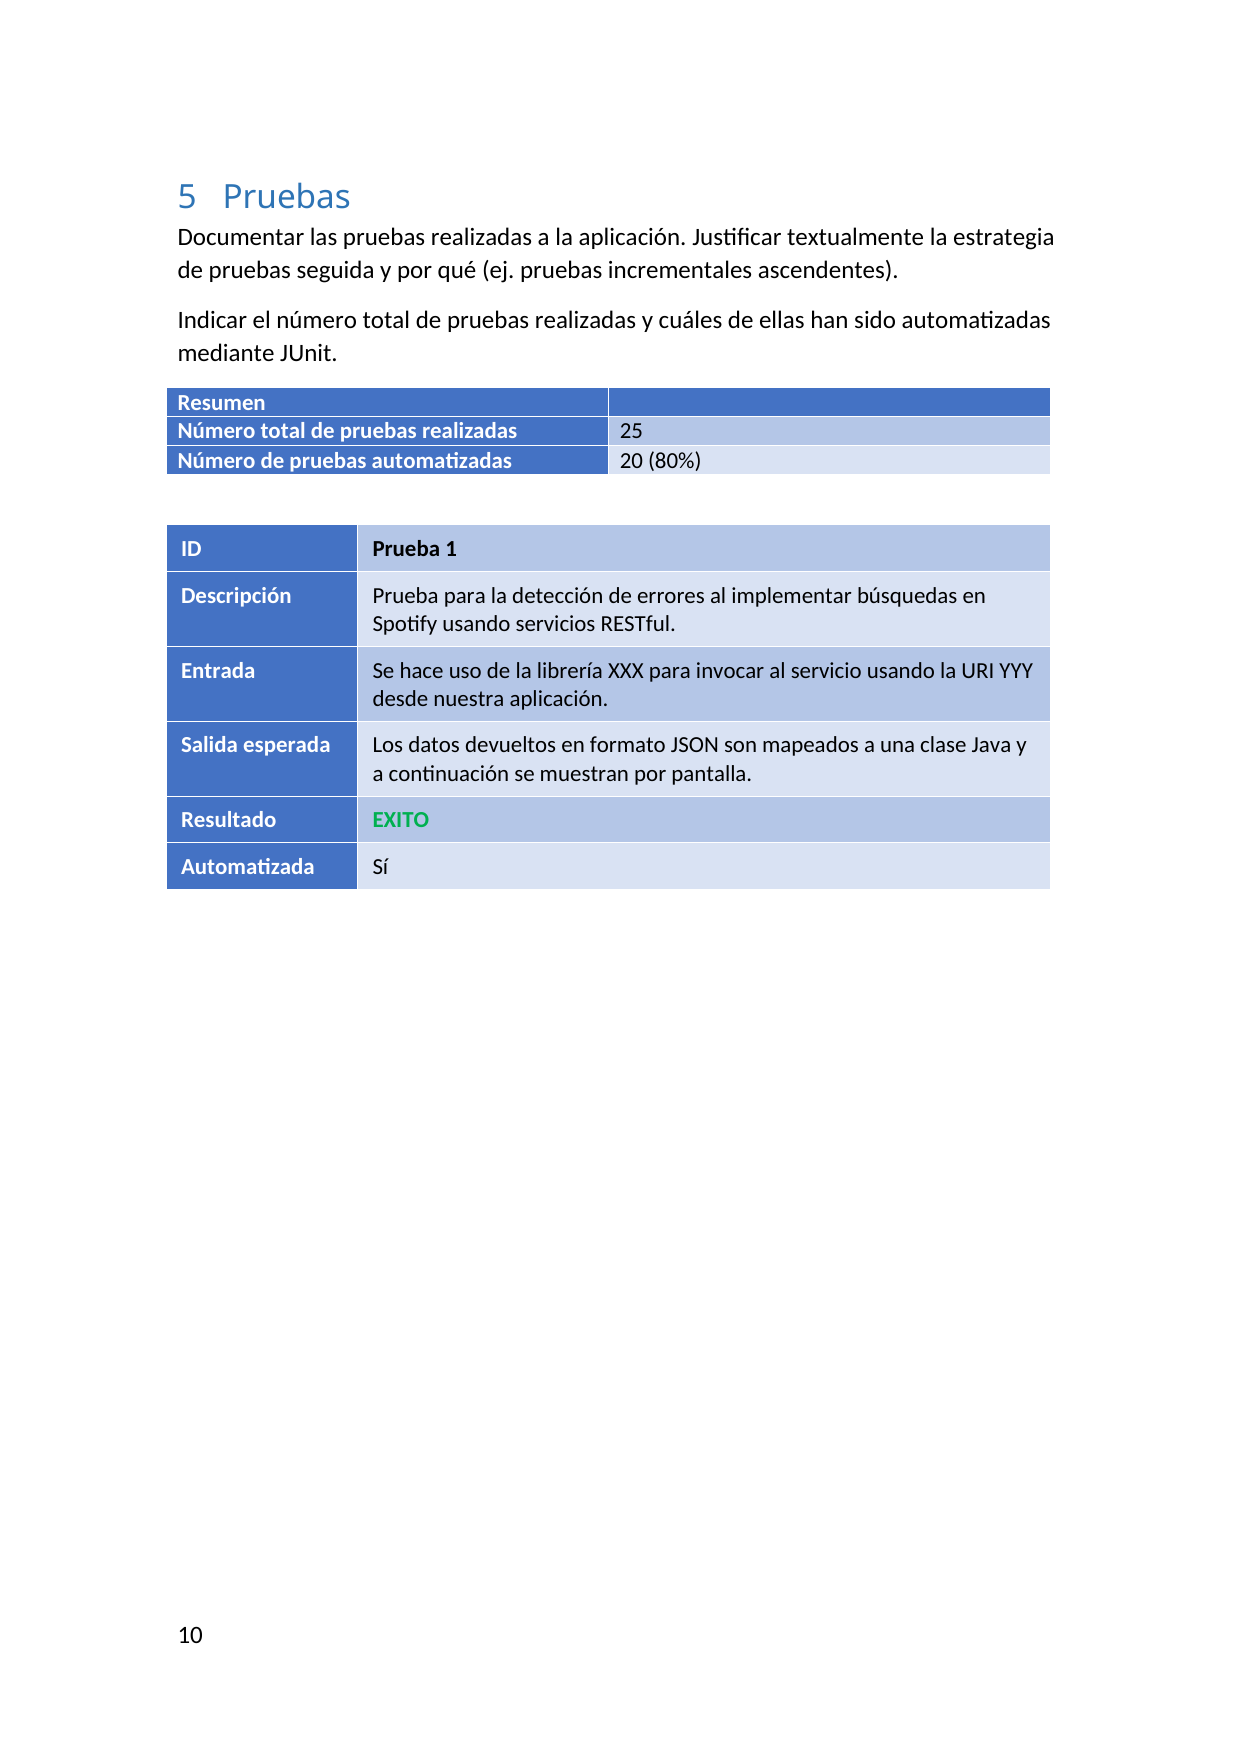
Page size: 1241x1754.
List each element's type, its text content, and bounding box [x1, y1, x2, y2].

table_cell Se hace uso de la librería XXX para invocar al servicio usando la URI YYY desde nuestra aplicación. [358, 647, 1050, 721]
subtitle Pruebas [177, 173, 1063, 218]
table_header Prueba 1 [358, 525, 1050, 571]
table_cell Automatizada [167, 843, 357, 889]
table_cell Descripción [167, 572, 357, 646]
table_cell Resultado [167, 797, 357, 842]
table_cell 20 (80%) [609, 446, 1050, 474]
table_cell EXITO [358, 797, 1050, 842]
text Documentar las pruebas realizadas a la aplicación. Justificar textualmente la estrategia de pruebas seguida y por qué (ej. pruebas incrementales ascendentes). [177, 222, 1063, 285]
table_cell Sí [358, 843, 1050, 889]
table_cell Entrada [167, 647, 357, 721]
table_cell Número total de pruebas realizadas [167, 417, 608, 445]
table_cell Prueba para la detección de errores al implementar búsquedas en Spotify usando servicios RESTful. [358, 572, 1050, 646]
table_cell Número de pruebas automatizadas [167, 446, 608, 474]
text Indicar el número total de pruebas realizadas y cuáles de ellas han sido automatizadas mediante JUnit. [177, 304, 1063, 367]
table_cell Salida esperada [167, 722, 357, 796]
table_cell Los datos devueltos en formato JSON son mapeados a una clase Java y a continuación se muestran por pantalla. [358, 722, 1050, 796]
table_cell 25 [609, 417, 1050, 445]
table_header Resumen [167, 388, 608, 416]
table_header [609, 388, 1050, 416]
table_header ID [167, 525, 357, 571]
